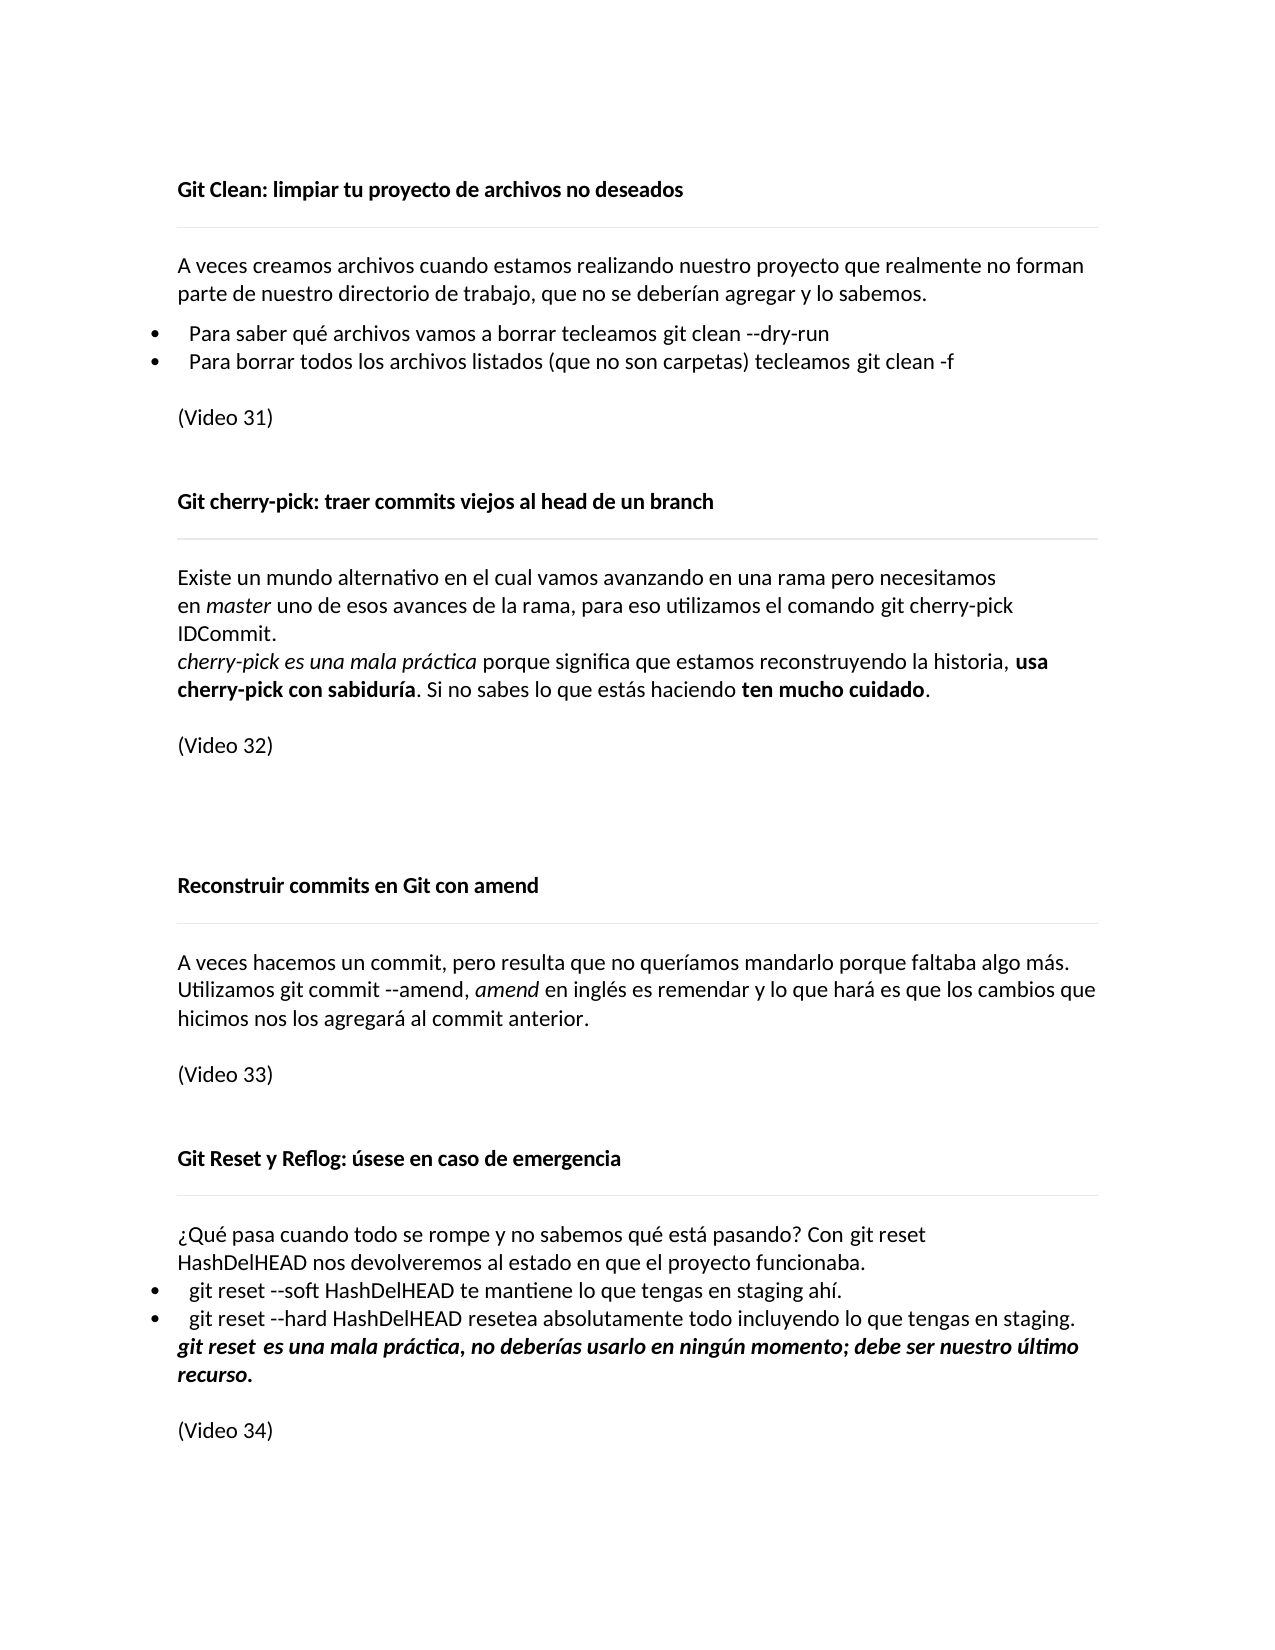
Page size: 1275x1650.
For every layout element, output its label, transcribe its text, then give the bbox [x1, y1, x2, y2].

text (Video 31) [177, 403, 1098, 431]
list Para saber qué archivos vamos a borrar tecleamos git clean --dry-run [151, 319, 1086, 347]
text ¿Qué pasa cuando todo se rompe y no sabemos qué está pasando? Con git reset HashDelHEAD nos devolveremos al estado en que el proyecto funcionaba. [177, 1220, 1098, 1276]
text A veces hacemos un commit, pero resulta que no queríamos mandarlo porque faltaba algo más. Utilizamos git commit --amend, amend en inglés es remendar y lo que hará es que los cambios que hicimos nos los agregará al commit anterior. [177, 948, 1098, 1032]
text (Video 34) [177, 1416, 1098, 1444]
list Para borrar todos los archivos listados (que no son carpetas) tecleamos git clean -f [151, 347, 1086, 375]
text git reset es una mala práctica, no deberías usarlo en ningún momento; debe ser nuestro último recurso. [177, 1332, 1098, 1388]
list git reset --soft HashDelHEAD te mantiene lo que tengas en staging ahí. [151, 1276, 1086, 1304]
text Git Clean: limpiar tu proyecto de archivos no deseados [177, 176, 1098, 227]
text (Video 33) [177, 1060, 1098, 1088]
subtitle Git cherry-pick: traer commits viejos al head de un branch [177, 487, 1098, 538]
text A veces creamos archivos cuando estamos realizando nuestro proyecto que realmente no forman parte de nuestro directorio de trabajo, que no se deberían agregar y lo sabemos. [177, 252, 1098, 308]
text Git Reset y Reflog: úsese en caso de emergencia [177, 1144, 1098, 1195]
text (Video 32) [177, 732, 1098, 759]
text cherry-pick es una mala práctica porque significa que estamos reconstruyendo la historia, usa cherry-pick con sabiduría. Si no sabes lo que estás haciendo ten mucho cuidado. [177, 647, 1098, 703]
text Existe un mundo alternativo en el cual vamos avanzando en una rama pero necesitamos en master uno de esos avances de la rama, para eso utilizamos el comando git cherry-pick IDCommit. [177, 563, 1098, 647]
list git reset --hard HashDelHEAD resetea absolutamente todo incluyendo lo que tengas en staging. [151, 1304, 1086, 1332]
subtitle Reconstruir commits en Git con amend [177, 872, 1098, 923]
